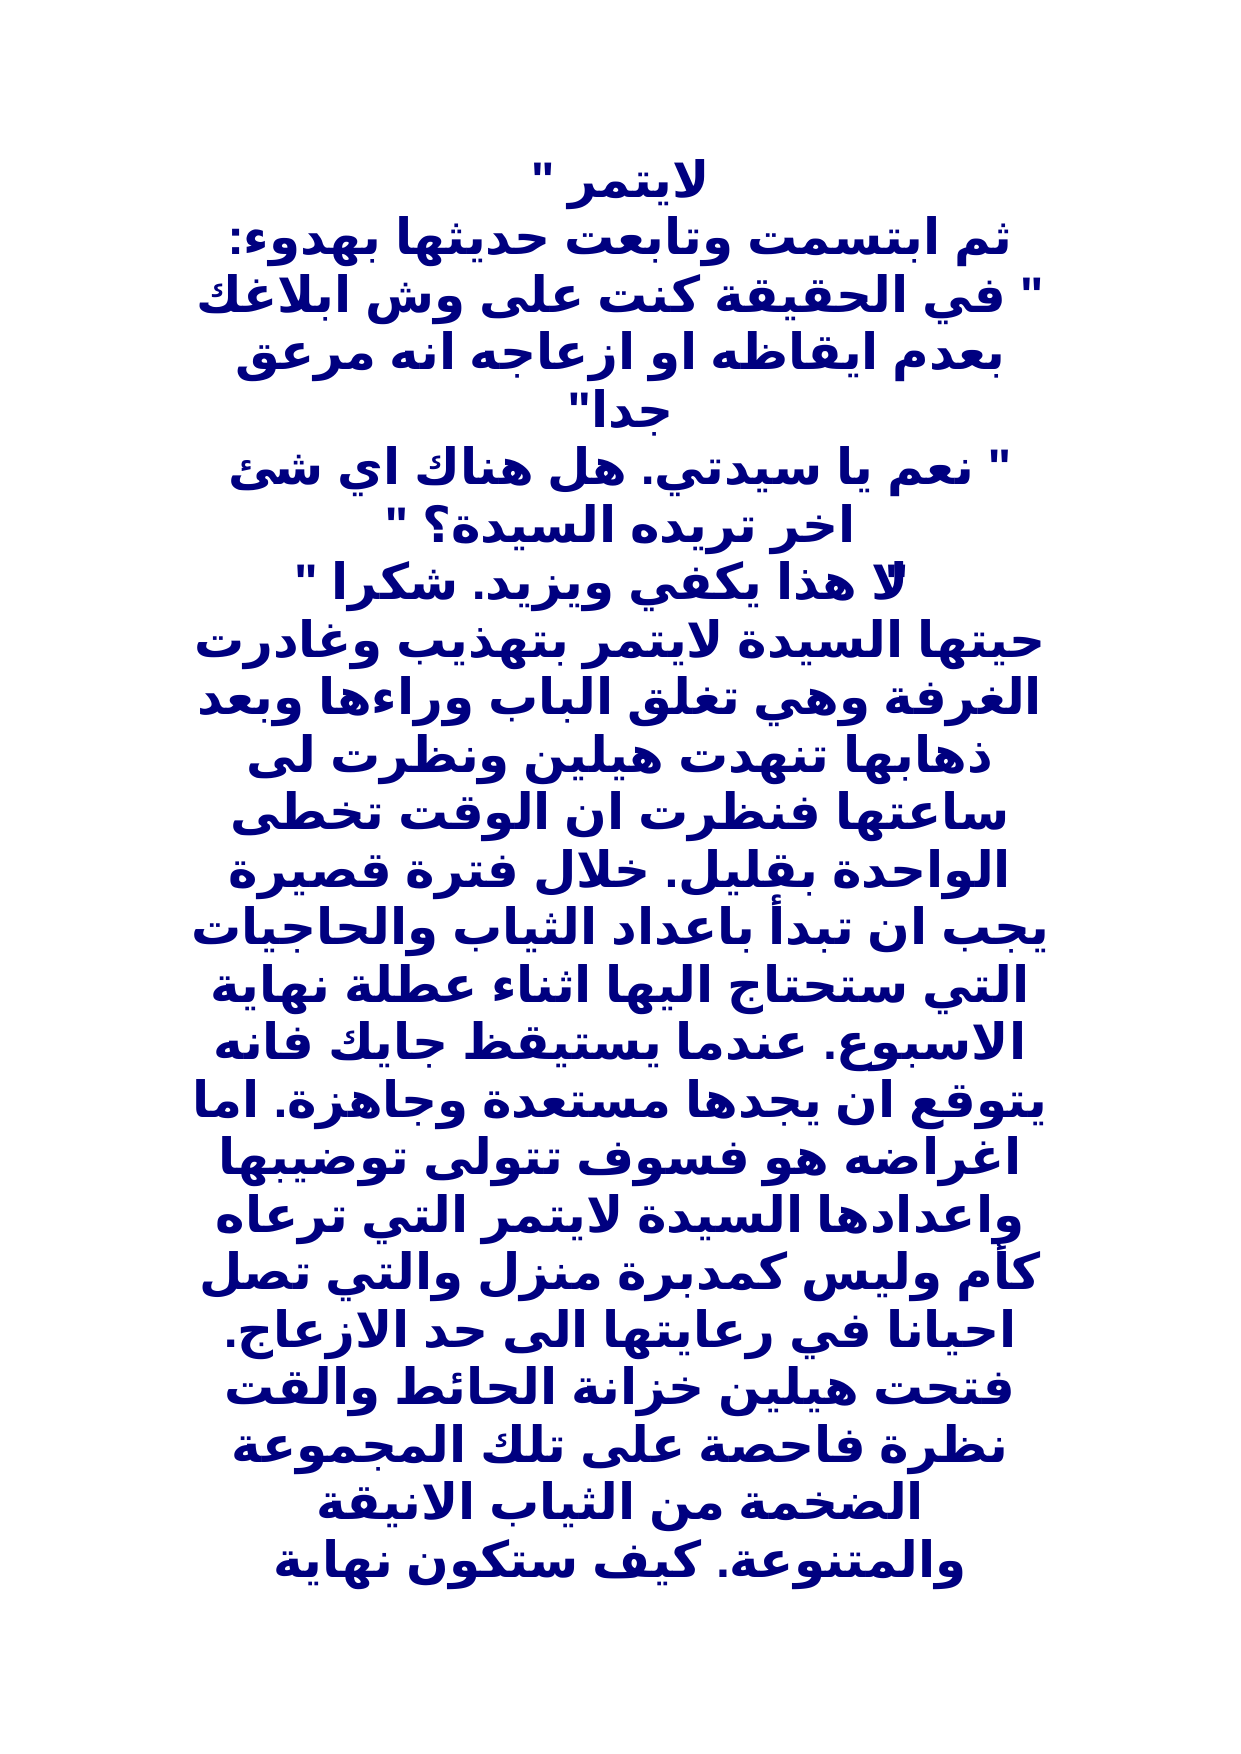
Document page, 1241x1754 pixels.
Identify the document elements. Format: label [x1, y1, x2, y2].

text [187, 150, 1053, 1587]
